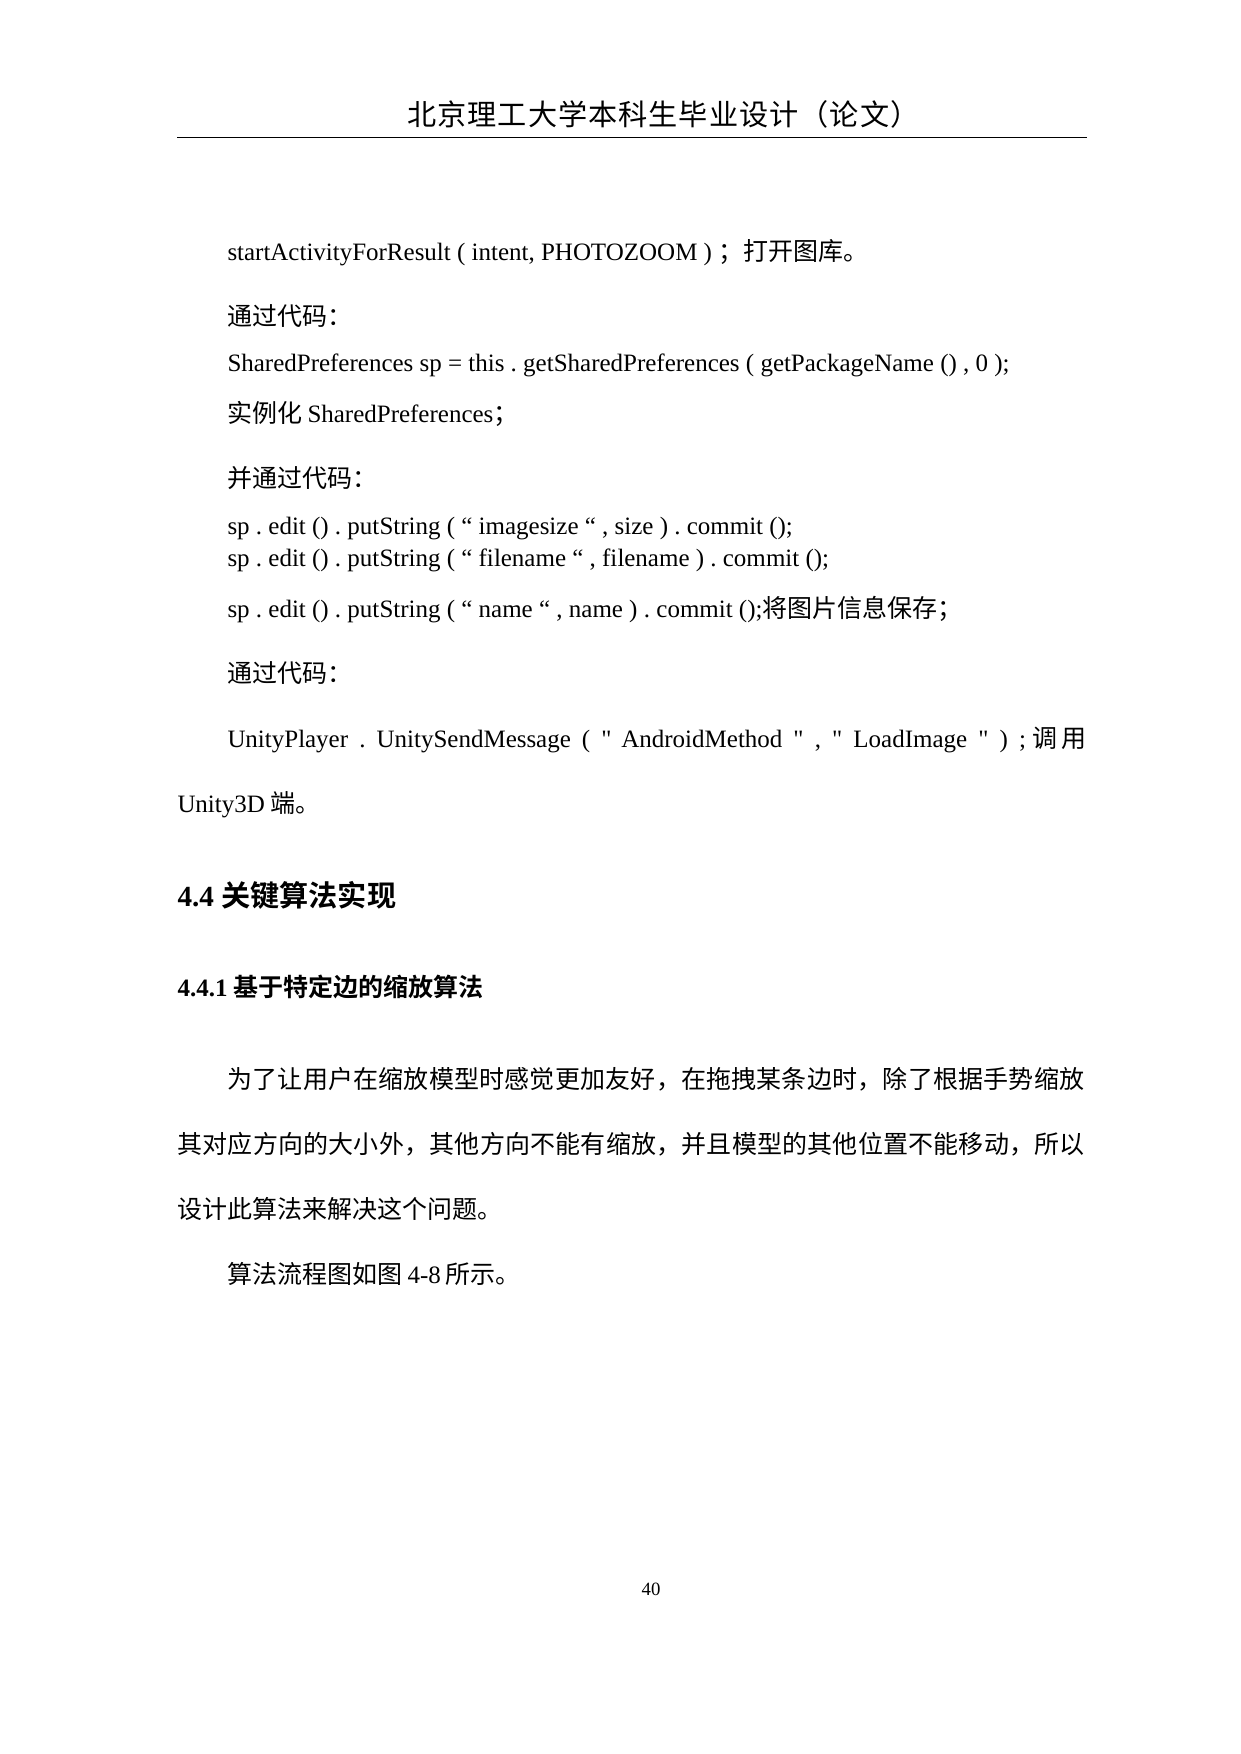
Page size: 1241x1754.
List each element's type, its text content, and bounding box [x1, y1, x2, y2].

subtitle 关键算法实现 [177, 861, 1087, 926]
text 为了让用户在缩放模型时感觉更加友好，在拖拽某条边时，除了根据手势缩放其对应方向的大小外，其他方向不能有缩放，并且模型的其他位置不能移动，所以设计此算法来解决这个问题。 [177, 1045, 1087, 1240]
text SharedPreferences sp = this . getSharedPreferences ( getPackageName () , 0 ); [177, 347, 1087, 379]
text sp . edit () . putString ( “ imagesize “ , size ) . commit (); [177, 509, 1087, 542]
text UnityPlayer . UnitySendMessage ( " AndroidMethod " , " LoadImage " ) ;调用Unity3D端。 [177, 704, 1087, 834]
text sp . edit () . putString ( “ name “ , name ) . commit ();将图片信息保存； [177, 574, 1087, 639]
text startActivityForResult ( intent, PHOTOZOOM ) ；打开图库。 [177, 217, 1087, 282]
text 通过代码： [177, 639, 1087, 704]
text sp . edit () . putString ( “ filename “ , filename ) . commit (); [177, 542, 1087, 574]
subtitle 基于特定边的缩放算法 [177, 953, 1087, 1018]
text 并通过代码： [177, 444, 1087, 509]
text 算法流程图如图4-8所示。 [177, 1240, 1087, 1305]
text 实例化SharedPreferences； [177, 379, 1087, 444]
text 通过代码： [177, 282, 1087, 347]
